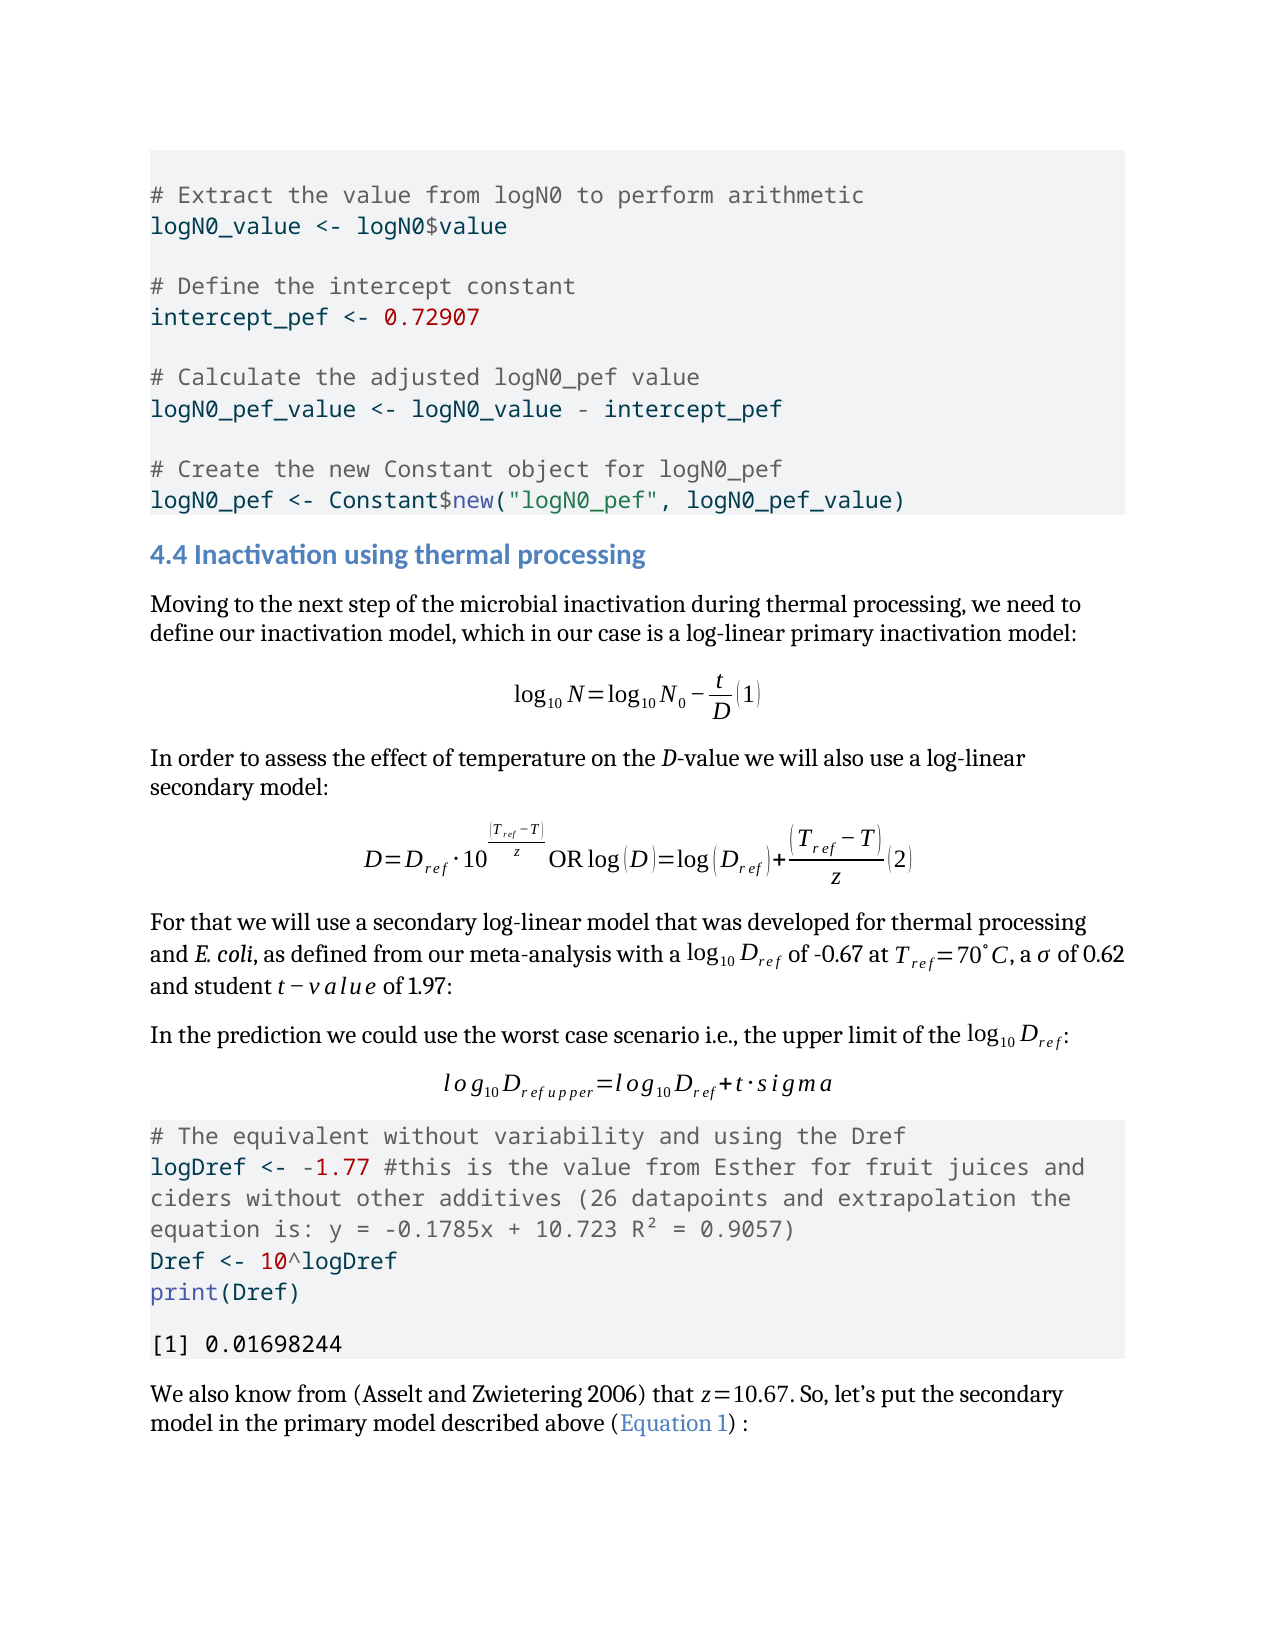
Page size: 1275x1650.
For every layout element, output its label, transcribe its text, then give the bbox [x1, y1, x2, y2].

text For that we will use a secondary log-linear model that was developed for thermal processing and E. coli, as defined from our meta-analysis with a of -0.67 at , a of 0.62 and student of 1.97: [150, 908, 1125, 1001]
text In order to assess the effect of temperature on the D-value we will also use a log-linear secondary model: [150, 744, 1125, 802]
text Moving to the next step of the microbial inactivation during thermal processing, we need to define our inactivation model, which in our case is a log-linear primary inactivation model: [150, 590, 1125, 648]
text We also know from (Asselt and Zwietering 2006) that . So, let’s put the secondary model in the primary model described above (Equation 1) : [150, 1380, 1125, 1438]
text # The equivalent without variability and using the Dref logDref <- -1.77 #this is the value from Esther for fruit juices and ciders without other additives (26 datapoints and extrapolation the equation is: y = -0.1785x + 10.723 R² = 0.9057) Dref <- 10^logDref print(Dref) [150, 1120, 1125, 1307]
subtitle 4.4 Inactivation using thermal processing [150, 536, 1125, 571]
text In the prediction we could use the worst case scenario i.e., the upper limit of the : [150, 1019, 1125, 1051]
text [1] 0.01698244 [150, 1328, 1125, 1359]
